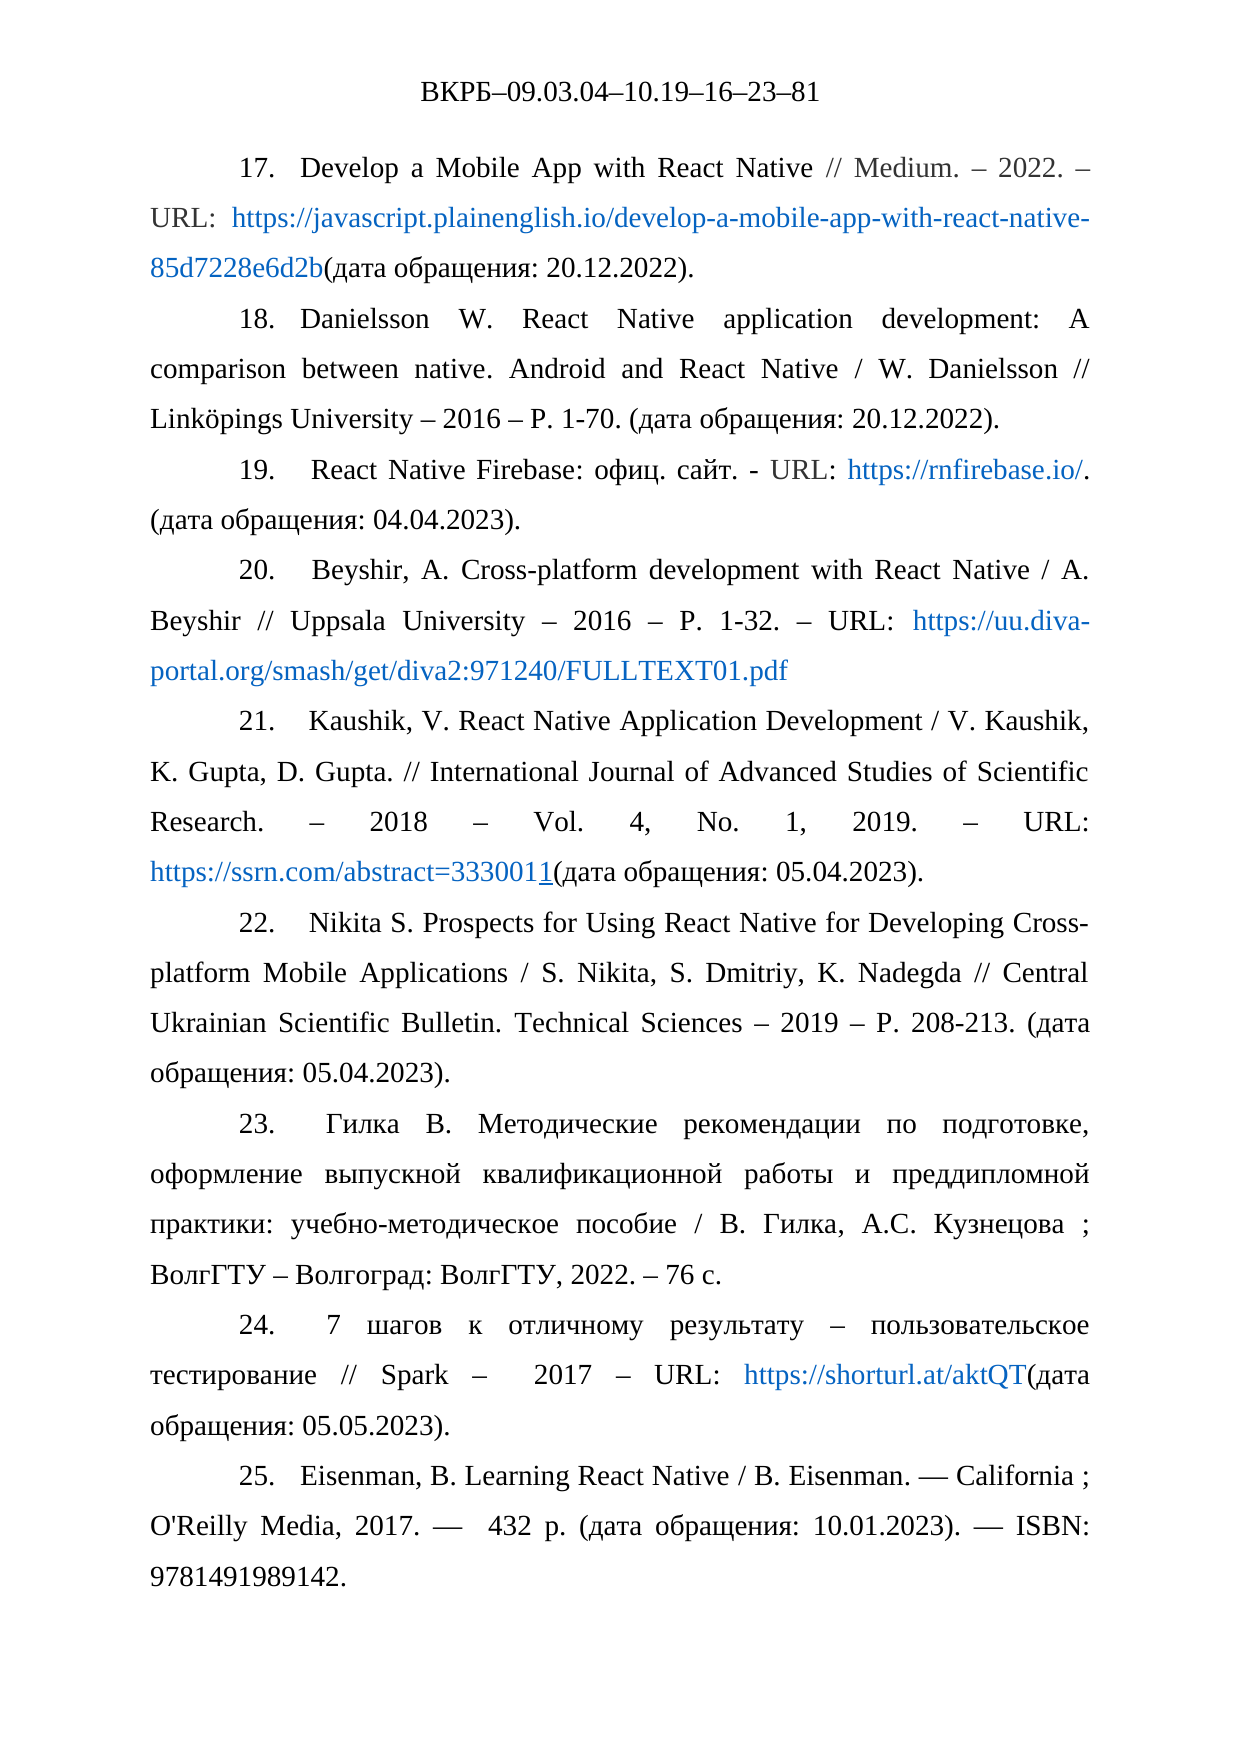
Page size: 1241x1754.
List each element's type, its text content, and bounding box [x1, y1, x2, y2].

list Nikita S. Prospects for Using React Native for Developing Cross-platform Mobile Applications / S. Nikita, S. Dmitriy, K. Nadegda // Central Ukrainian Scientific Bulletin. Technical Sciences – 2019 – P. 208-213. (дата обращения: 05.04.2023). [150, 905, 1090, 1089]
list 7 шагов к отличному результату – пользовательское тестирование // Spark – 2017 – URL: https://shorturl.at/aktQT(дата обращения: 05.05.2023). [150, 1307, 1090, 1441]
list React Native Firebase: офиц. сайт. - URL: https://rnfirebase.io/. (дата обращения: 04.04.2023). [150, 452, 1090, 536]
list Eisenman, B. Learning React Native / B. Eisenman. — California ; O'Reilly Media, 2017. — 432 p. (дата обращения: 10.01.2023). — ISBN: 9781491989142. [150, 1458, 1090, 1592]
list Kaushik, V. React Native Application Development / V. Kaushik, K. Gupta, D. Gupta. // International Journal of Advanced Studies of Scientific Research. – 2018 – Vol. 4, No. 1, 2019. – URL: https://ssrn.com/abstract=3330011(дата обращения: 05.04.2023). [150, 703, 1090, 888]
list Beyshir, A. Cross-platform development with React Native / A. Beyshir // Uppsala University – 2016 – P. 1-32. – URL: https://uu.diva-portal.org/smash/get/diva2:971240/FULLTEXT01.pdf [150, 552, 1090, 687]
list Гилка В. Методические рекомендации по подготовке, оформление выпускной квалификационной работы и преддипломной практики: учебно-методическое пособие / В. Гилка, А.С. Кузнецова ; ВолгГТУ – Волгоград: ВолгГТУ, 2022. – 76 с. [150, 1106, 1090, 1290]
